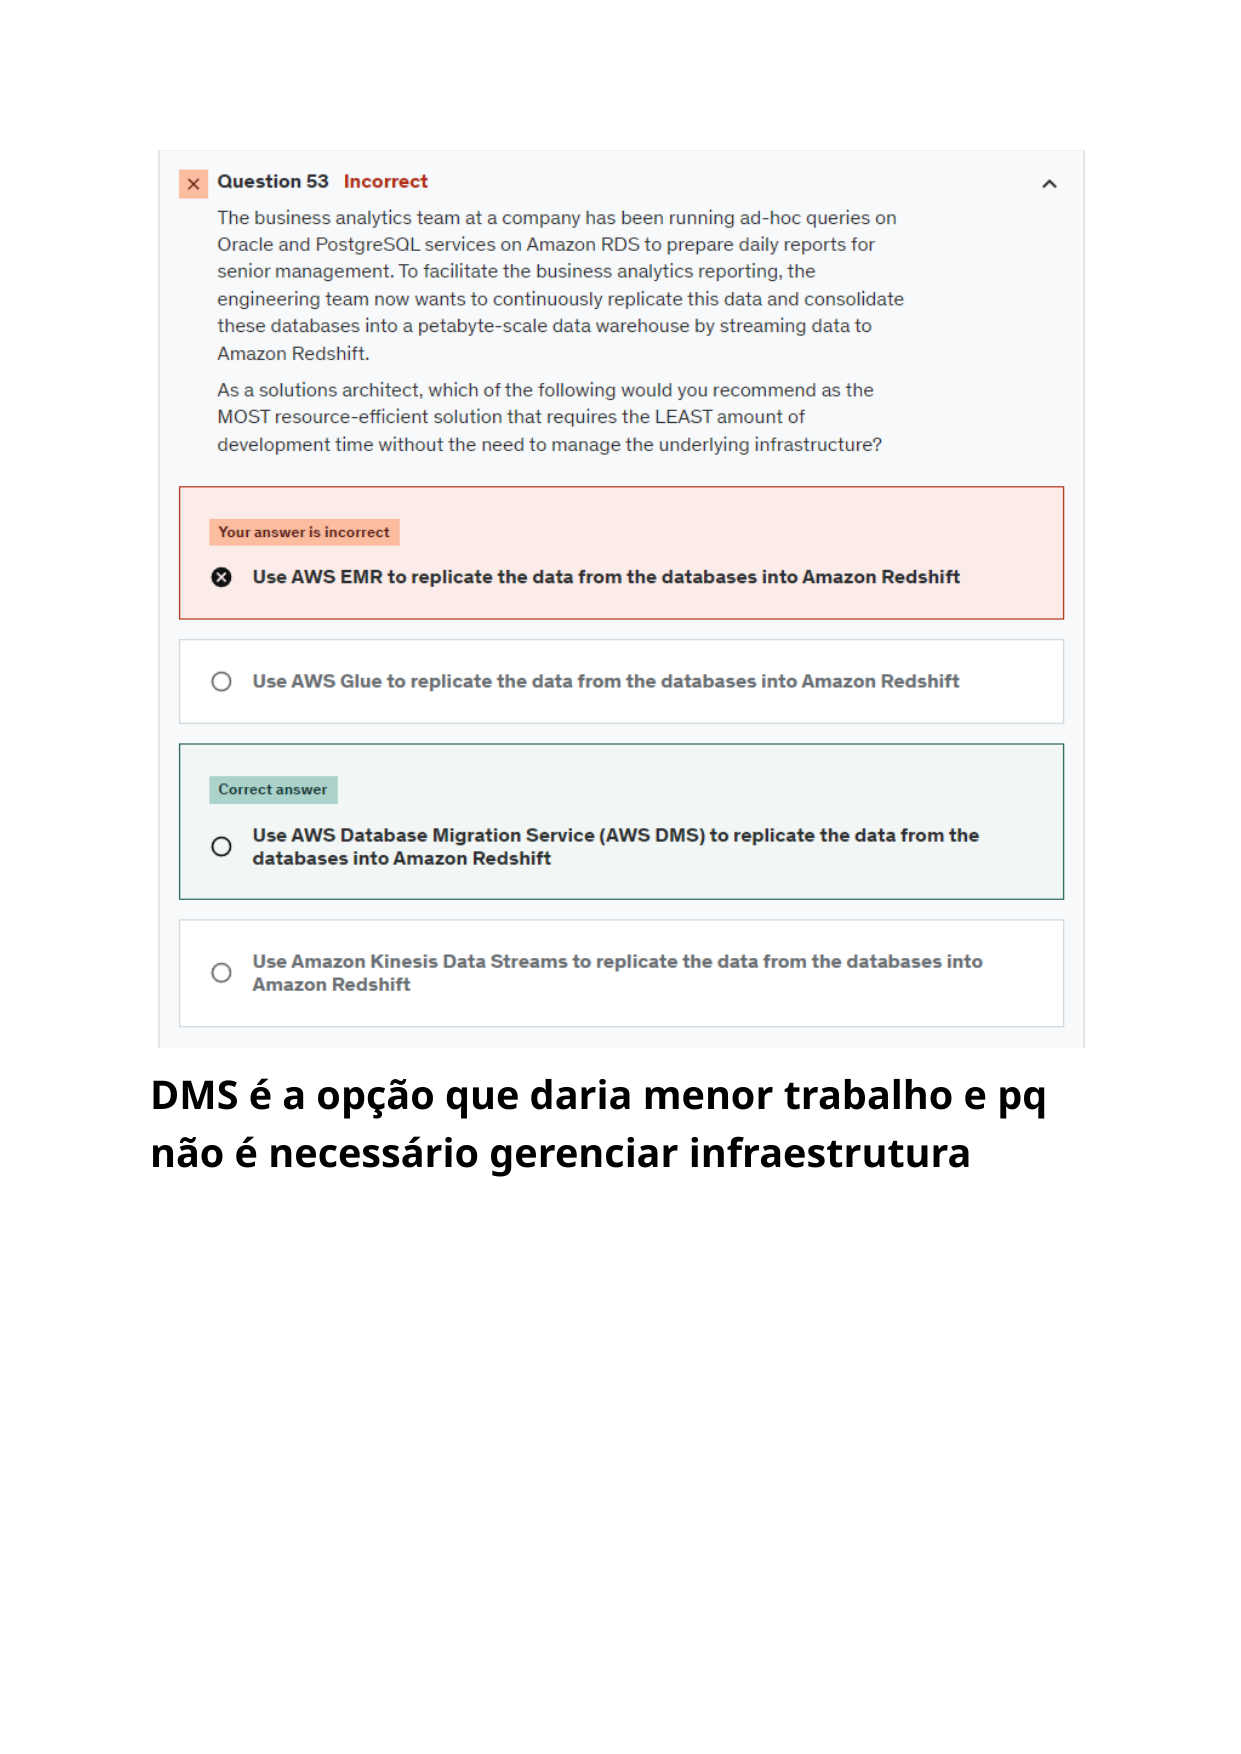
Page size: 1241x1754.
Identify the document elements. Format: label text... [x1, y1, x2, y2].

text DMS é a opção que daria menor trabalho e pq não é necessário gerenciar infraestrutura [150, 1067, 1090, 1179]
picture [150, 150, 1091, 1048]
